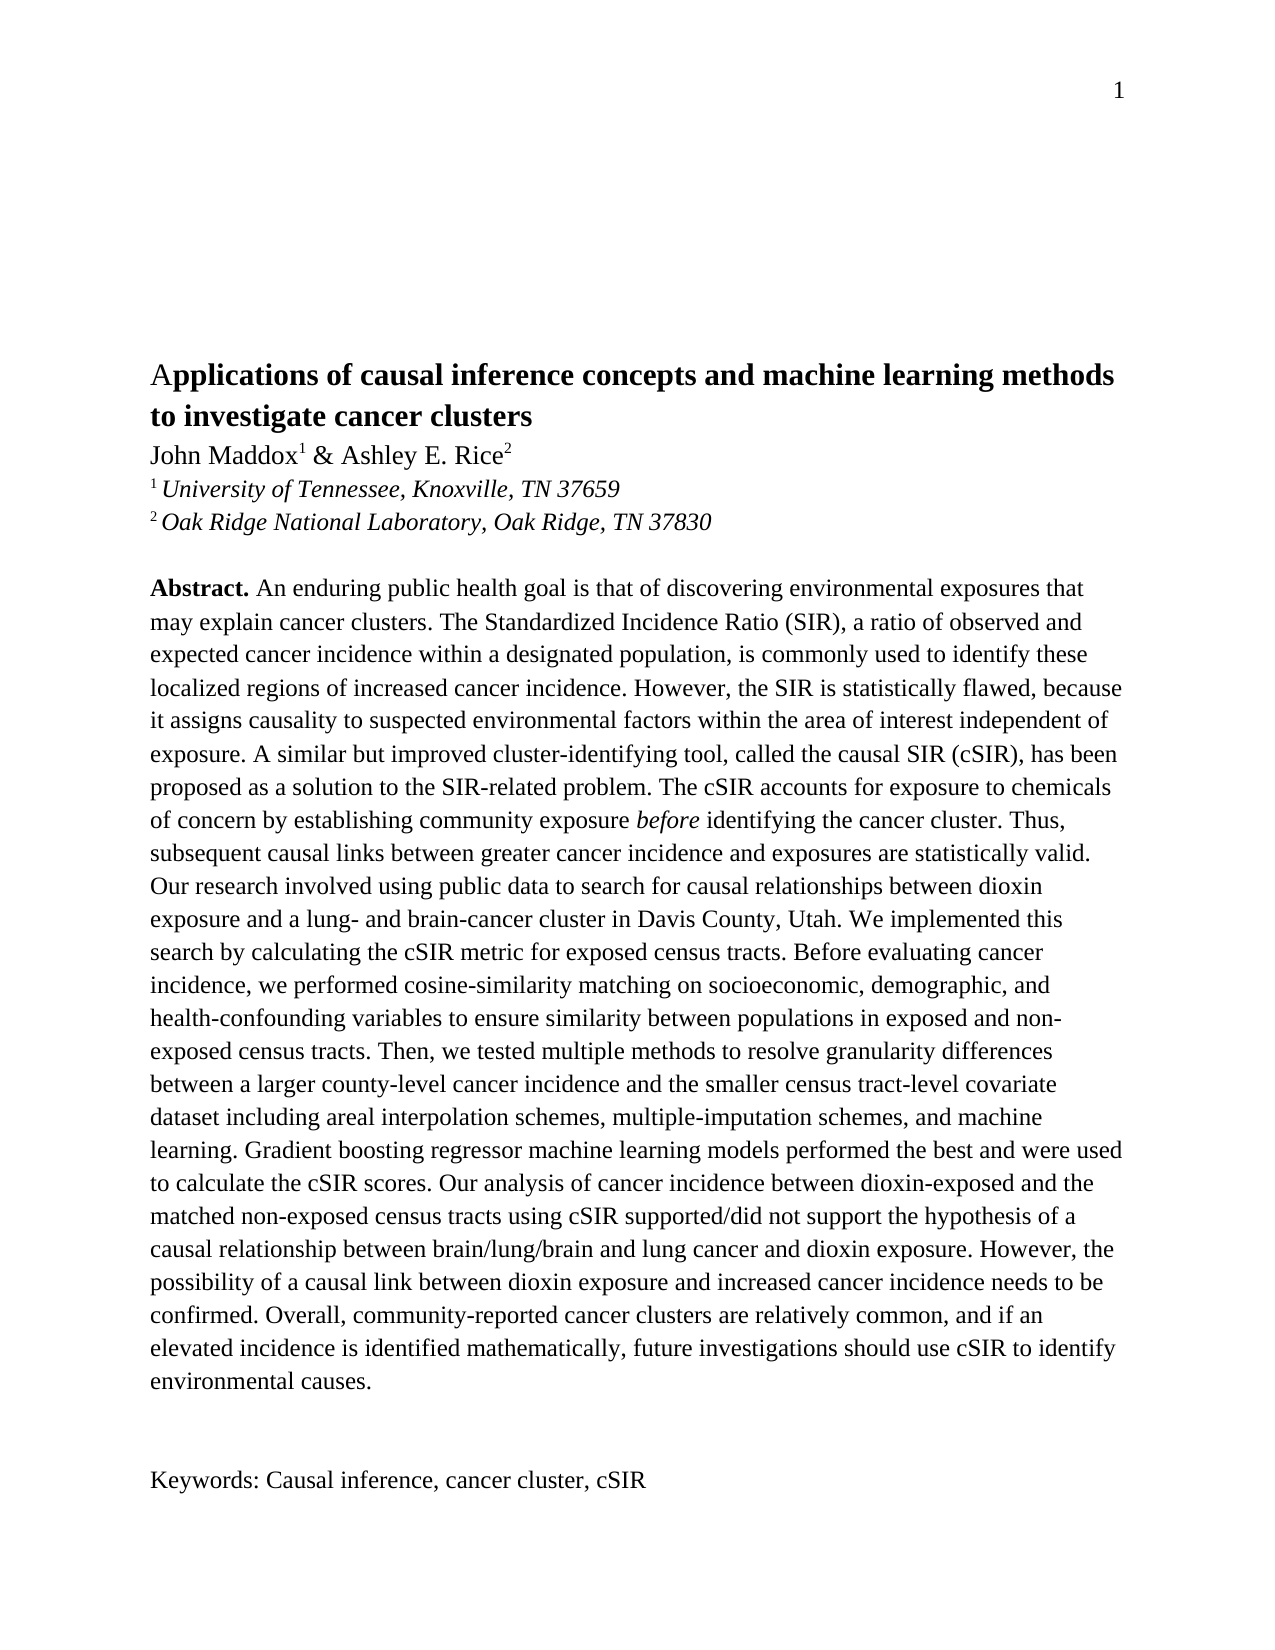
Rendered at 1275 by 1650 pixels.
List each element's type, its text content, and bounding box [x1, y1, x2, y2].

text Keywords: Causal inference, cancer cluster, cSIR [150, 1465, 1125, 1494]
text John Maddox1 & Ashley E. Rice2 [150, 439, 1125, 470]
text 1 University of Tennessee, Knoxville, TN 37659 [150, 474, 1125, 503]
text Applications of causal inference concepts and machine learning methods to investigate cancer clusters [150, 356, 1125, 433]
text Abstract. An enduring public health goal is that of discovering environmental exposures that may explain cancer clusters. The Standardized Incidence Ratio (SIR), a ratio of observed and expected cancer incidence within a designated population, is commonly used to identify these localized regions of increased cancer incidence. However, the SIR is statistically flawed, because it assigns causality to suspected environmental factors within the area of interest independent of exposure. A similar but improved cluster-identifying tool, called the causal SIR (cSIR), has been proposed as a solution to the SIR-related problem. The cSIR accounts for exposure to chemicals of concern by establishing community exposure before identifying the cancer cluster. Thus, subsequent causal links between greater cancer incidence and exposures are statistically valid. Our research involved using public data to search for causal relationships between dioxin exposure and a lung- and brain-cancer cluster in Davis County, Utah. We implemented this search by calculating the cSIR metric for exposed census tracts. Before evaluating cancer incidence, we performed cosine-similarity matching on socioeconomic, demographic, and health-confounding variables to ensure similarity between populations in exposed and non-exposed census tracts. Then, we tested multiple methods to resolve granularity differences between a larger county-level cancer incidence and the smaller census tract-level covariate dataset including areal interpolation schemes, multiple-imputation schemes, and machine learning. Gradient boosting regressor machine learning models performed the best and were used to calculate the cSIR scores. Our analysis of cancer incidence between dioxin-exposed and the matched non-exposed census tracts using cSIR supported/did not support the hypothesis of a causal relationship between brain/lung/brain and lung cancer and dioxin exposure. However, the possibility of a causal link between dioxin exposure and increased cancer incidence needs to be confirmed. Overall, community-reported cancer clusters are relatively common, and if an elevated incidence is identified mathematically, future investigations should use cSIR to identify environmental causes. [150, 573, 1125, 1395]
text 2 Oak Ridge National Laboratory, Oak Ridge, TN 37830 [150, 507, 1125, 536]
